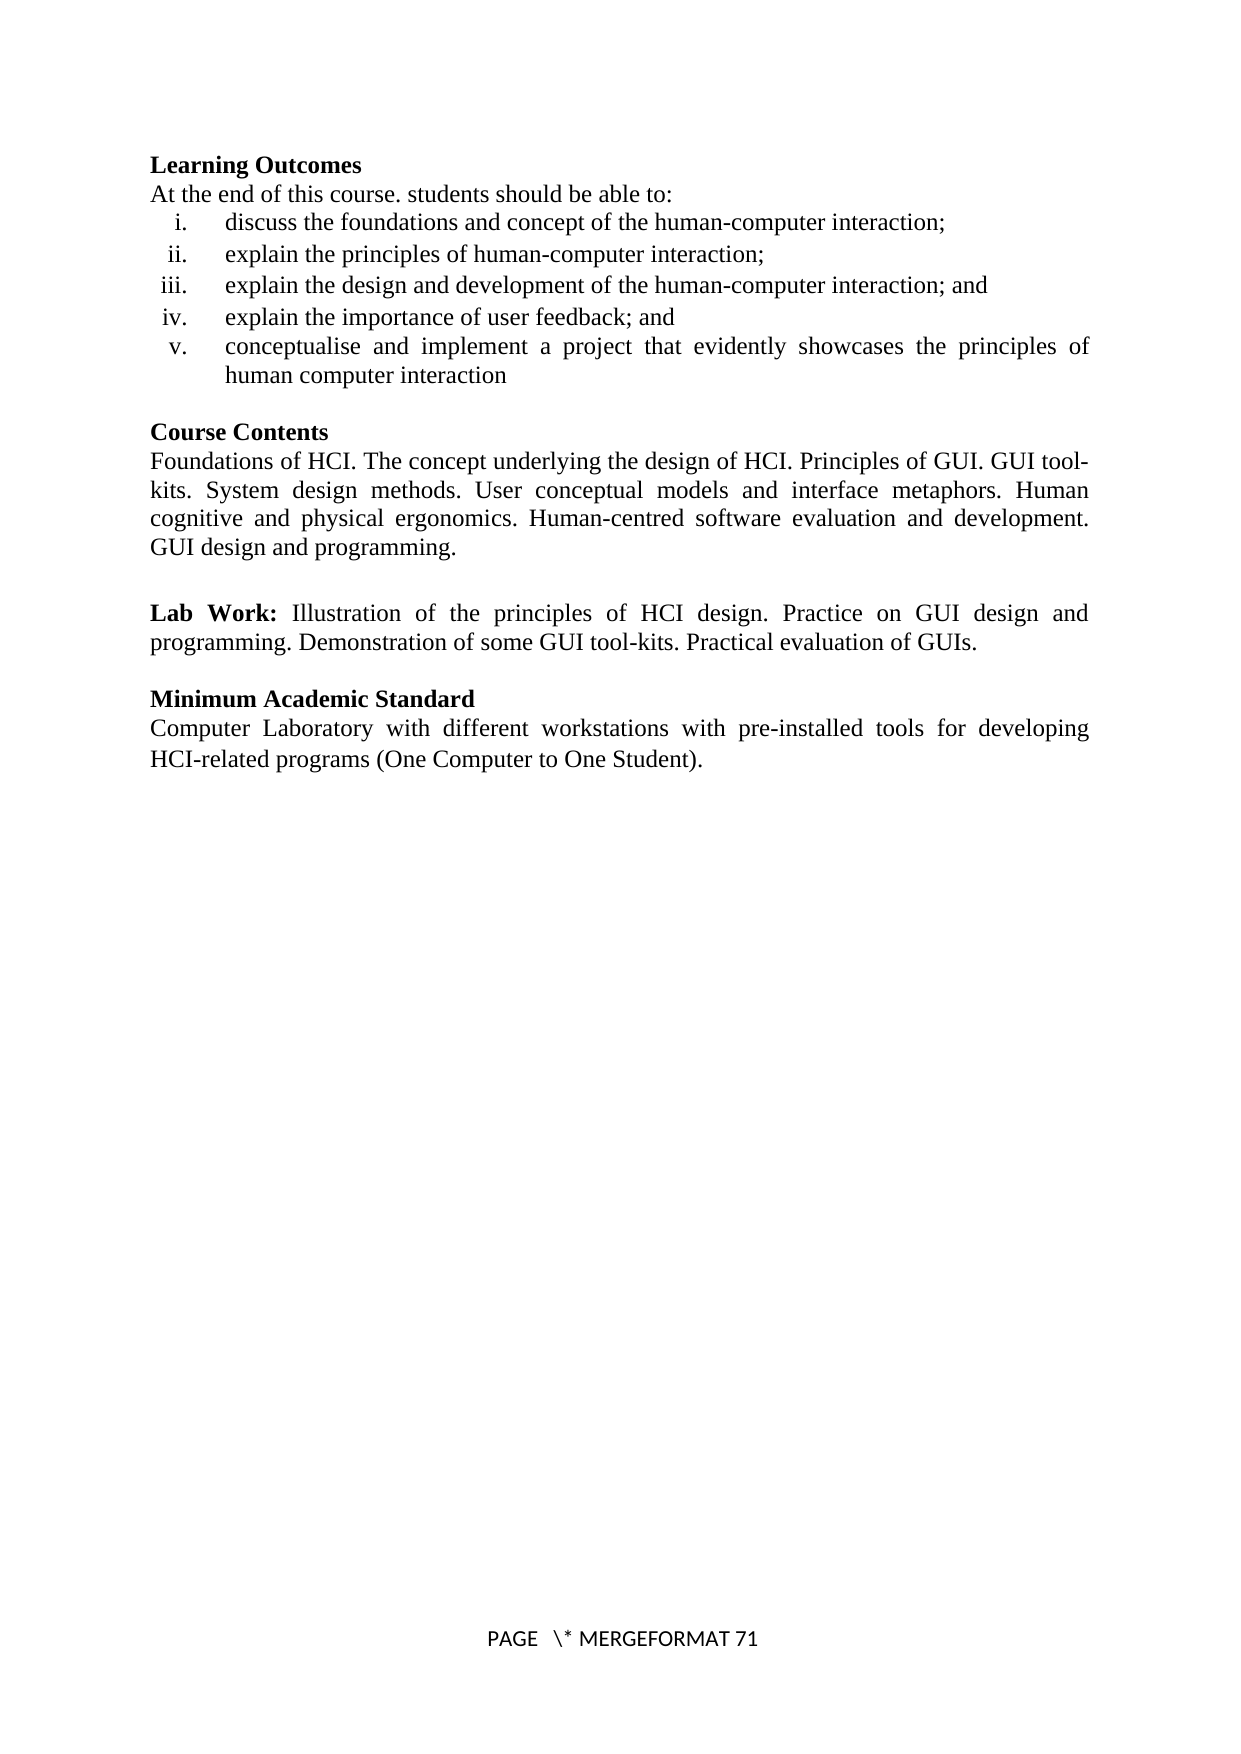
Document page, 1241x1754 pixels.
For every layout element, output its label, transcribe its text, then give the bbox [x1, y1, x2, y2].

list explain the design and development of the human-computer interaction; and [187, 271, 1090, 299]
list explain the importance of user feedback; and [187, 302, 1090, 331]
list conceptualise and implement a project that evidently showcases the principles of human computer interaction [187, 331, 1090, 388]
text At the end of this course. students should be able to: [150, 179, 1090, 207]
text Lab Work: Illustration of the principles of HCI design. Practice on GUI design and programming. Demonstration of some GUI tool-kits. Practical evaluation of GUIs. [150, 598, 1090, 656]
text Minimum Academic Standard [150, 684, 1090, 713]
list discuss the foundations and concept of the human-computer interaction; [187, 207, 1090, 236]
list explain the principles of human-computer interaction; [187, 239, 1090, 268]
text Computer Laboratory with different workstations with pre-installed tools for developing HCI-related programs (One Computer to One Student). [150, 713, 1090, 773]
text Foundations of HCI. The concept underlying the design of HCI. Principles of GUI. GUI tool-kits. System design methods. User conceptual models and interface metaphors. Human cognitive and physical ergonomics. Human-centred software evaluation and development. GUI design and programming. [150, 446, 1090, 561]
text Learning Outcomes [150, 150, 1090, 179]
text Course Contents [150, 417, 1090, 446]
